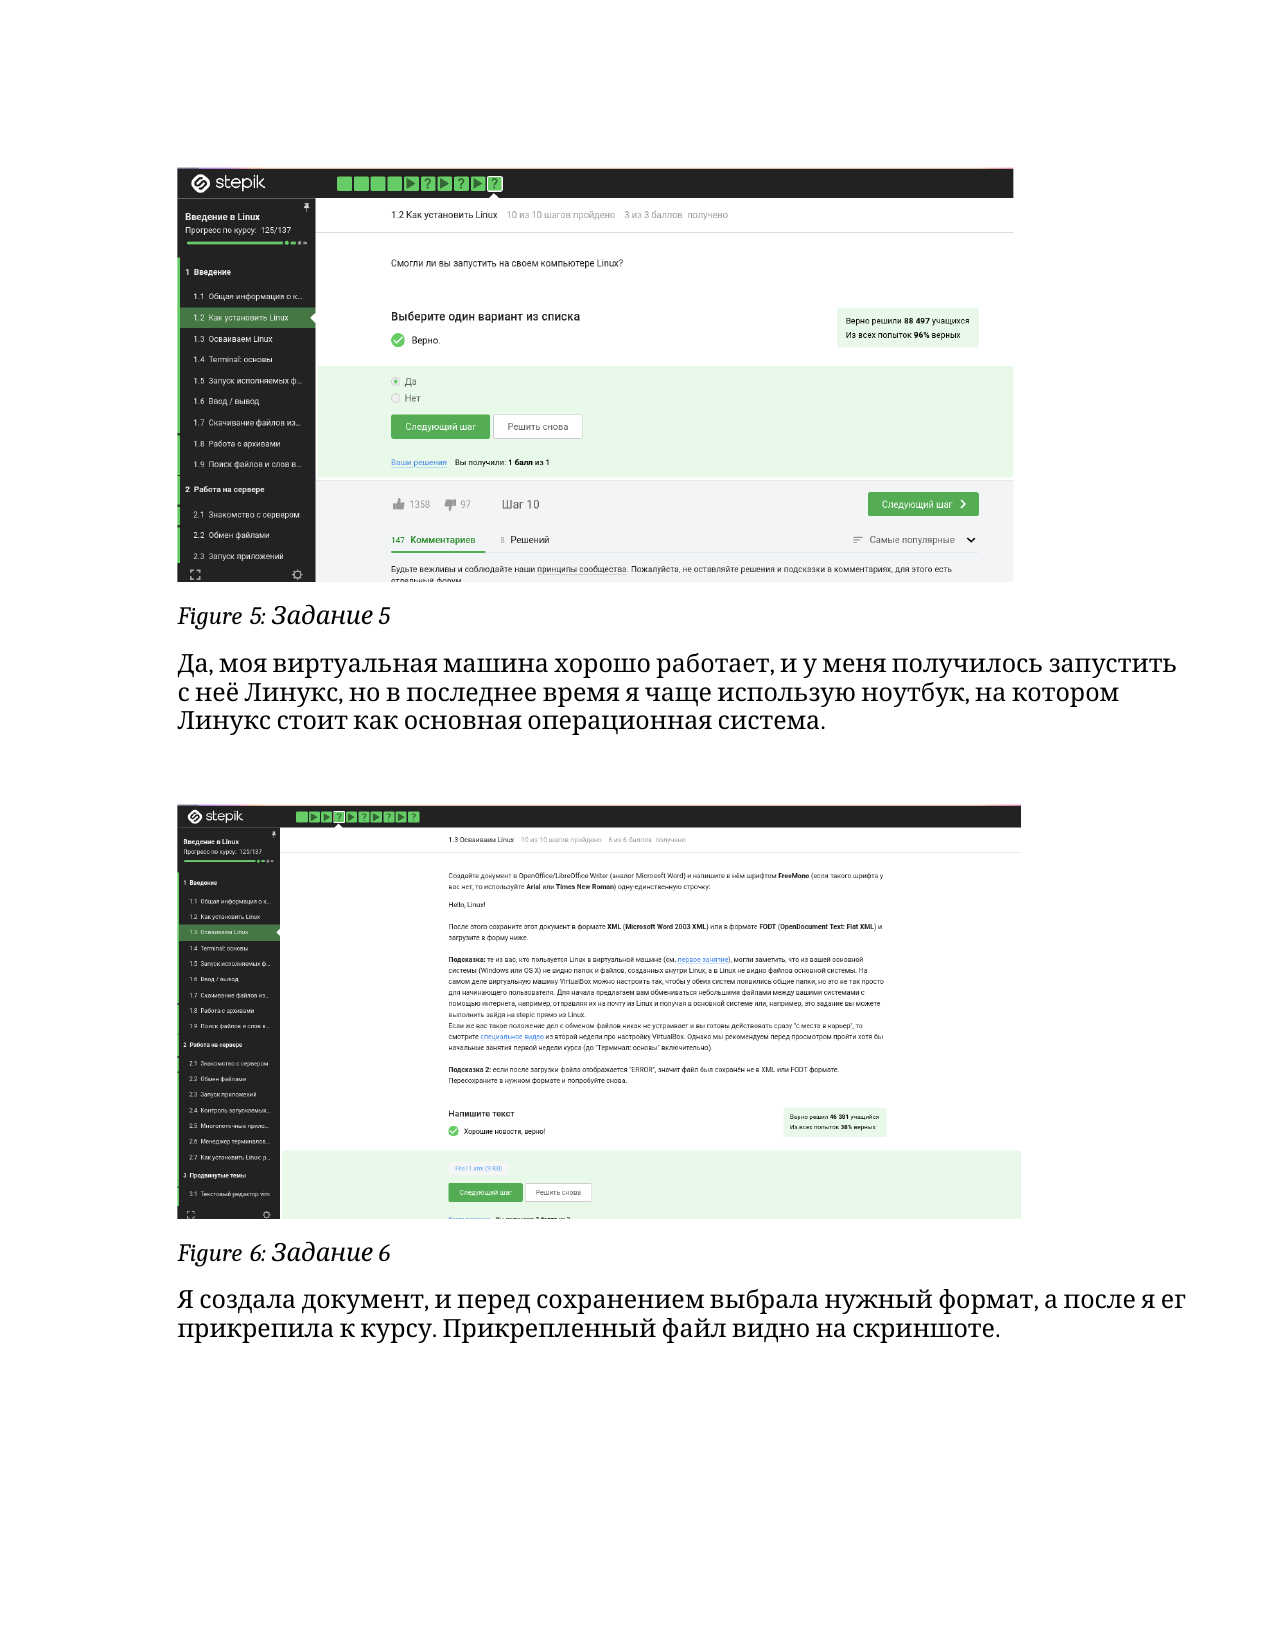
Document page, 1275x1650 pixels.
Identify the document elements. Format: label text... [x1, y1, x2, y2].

picture [177, 167, 1014, 582]
text Figure 5: Задание 5 [177, 602, 1186, 631]
text Я создала документ, и перед сохранением выбрала нужный формат, а после я ег прикрепила к курсу. Прикрепленный файл видно на скриншоте. [177, 1286, 1186, 1344]
picture [177, 804, 1021, 1219]
text Да, моя виртуальная машина хорошо работает, и у меня получилось запустить с неё Линукс, но в последнее время я чаще использую ноутбук, на котором Линукс стоит как основная операционная система. [177, 650, 1186, 736]
text Figure 6: Задание 6 [177, 1239, 1186, 1268]
